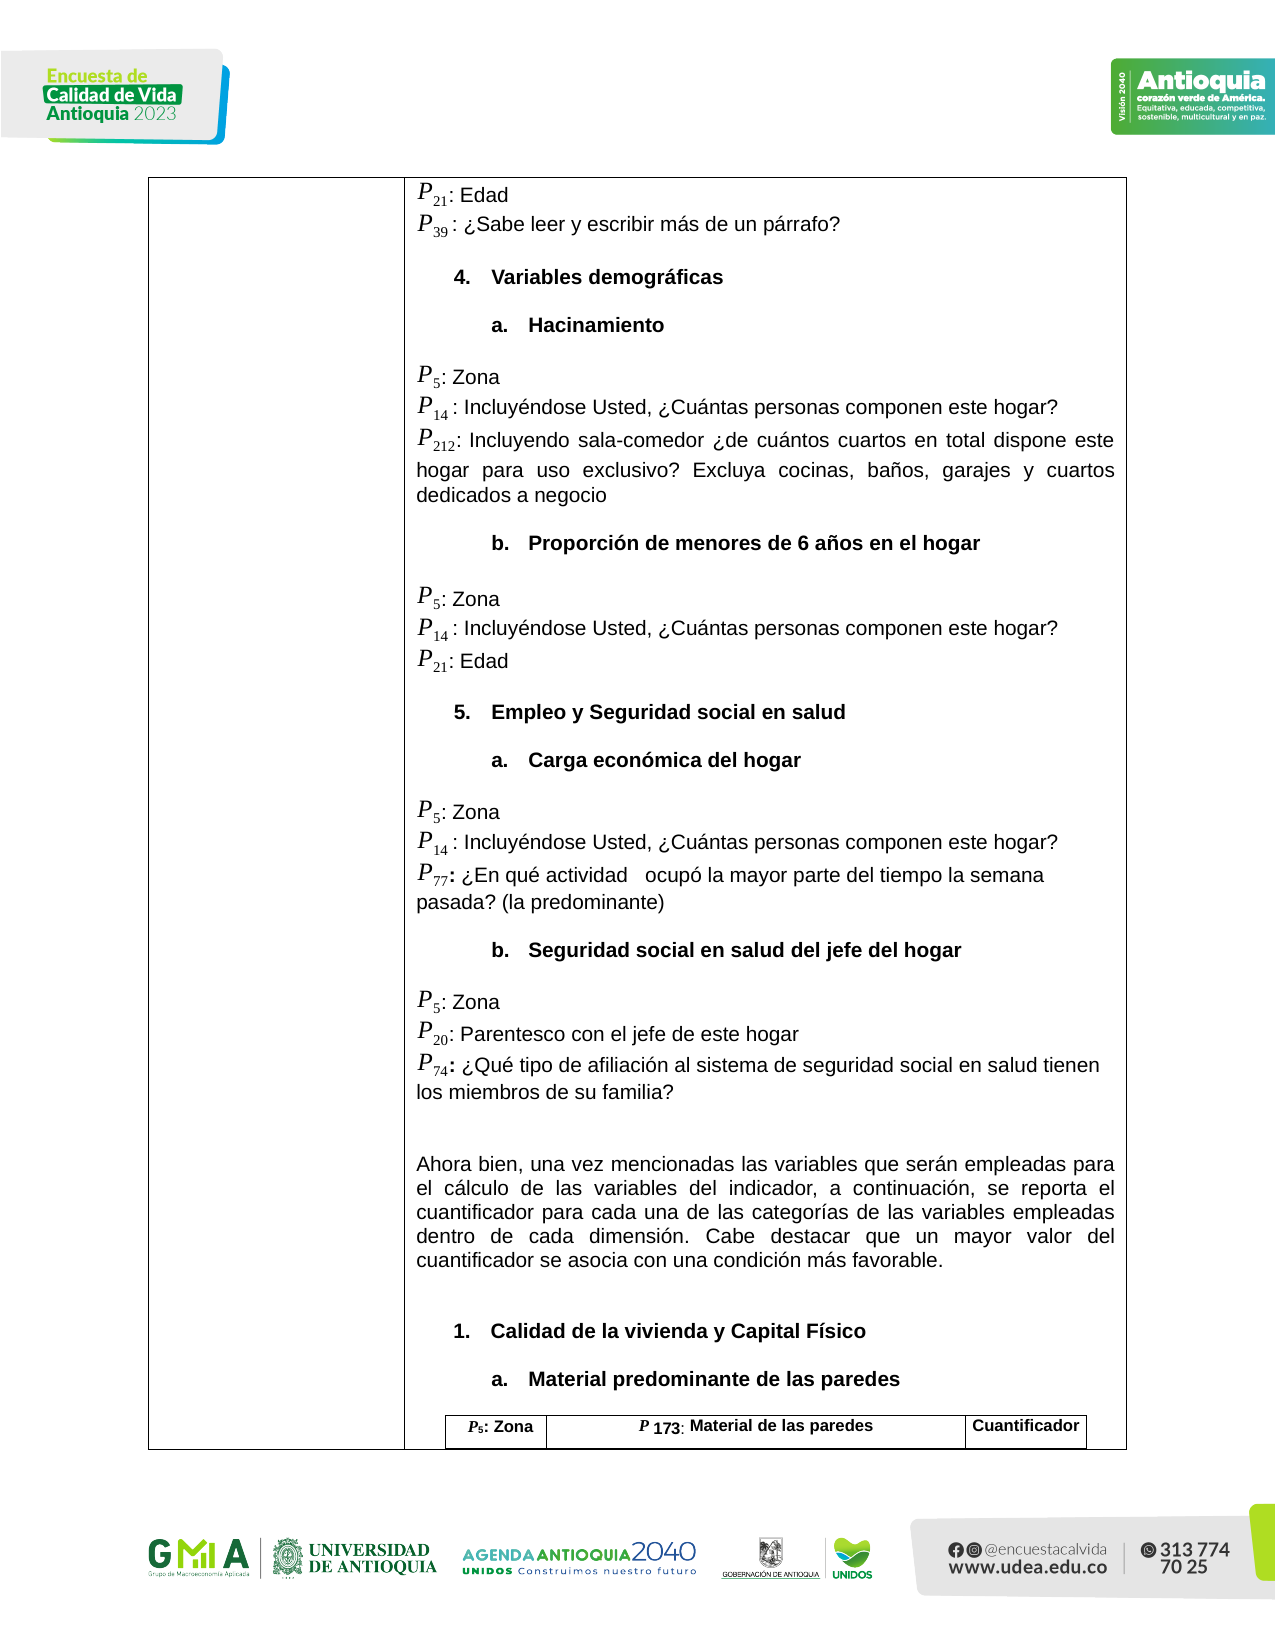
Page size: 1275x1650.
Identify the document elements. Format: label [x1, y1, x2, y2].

table_cell [149, 178, 404, 1449]
table_cell [405, 178, 1126, 1449]
picture [1, 0, 1275, 1649]
